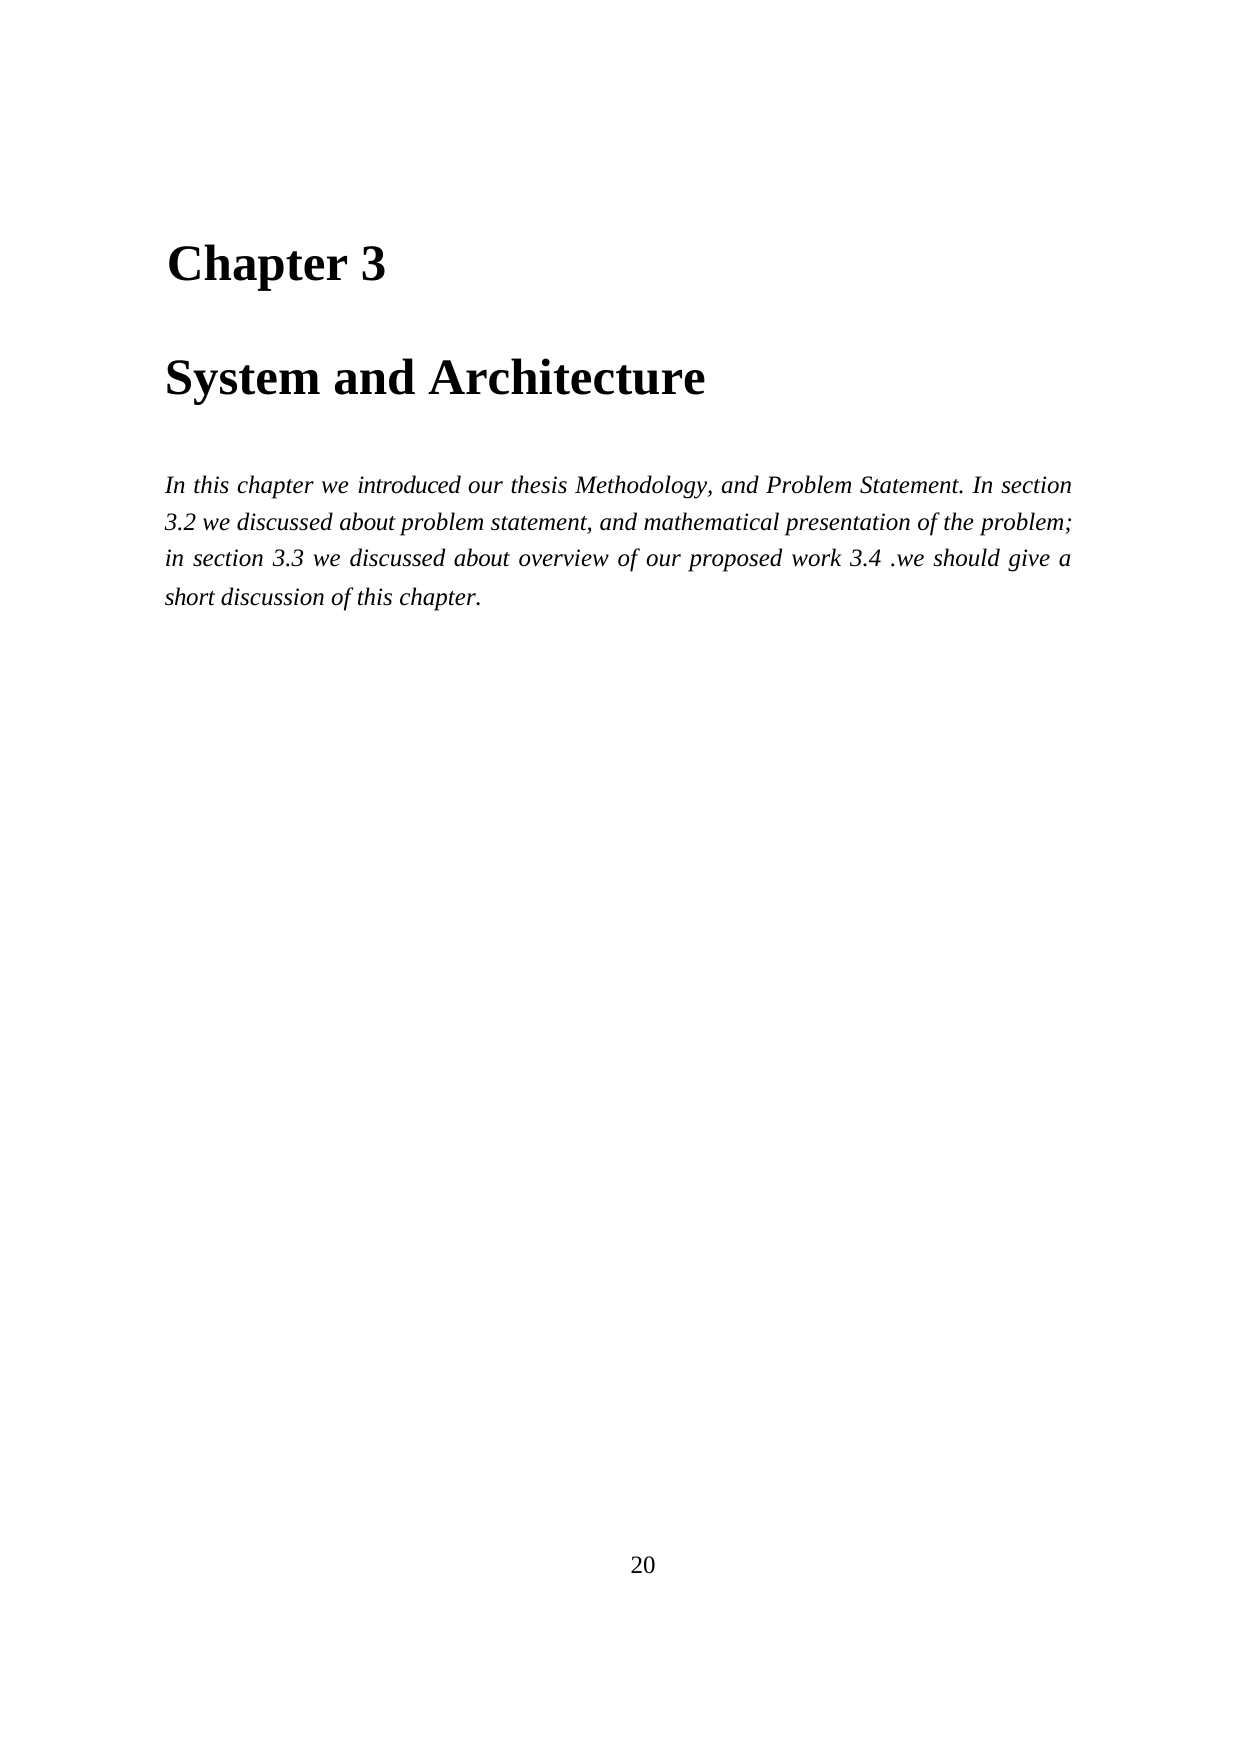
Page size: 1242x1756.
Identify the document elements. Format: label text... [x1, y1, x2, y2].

subtitle Chapter 3 [167, 233, 1175, 291]
text In this chapter we introduced our thesis Methodology, and Problem Statement. In section 3.2 we discussed about problem statement, and mathematical presentation of the problem; in section 3.3 we discussed about overview of our proposed work 3.4 .we should give a short discussion of this chapter. [164, 470, 1073, 611]
text System and Architecture [164, 346, 1175, 405]
